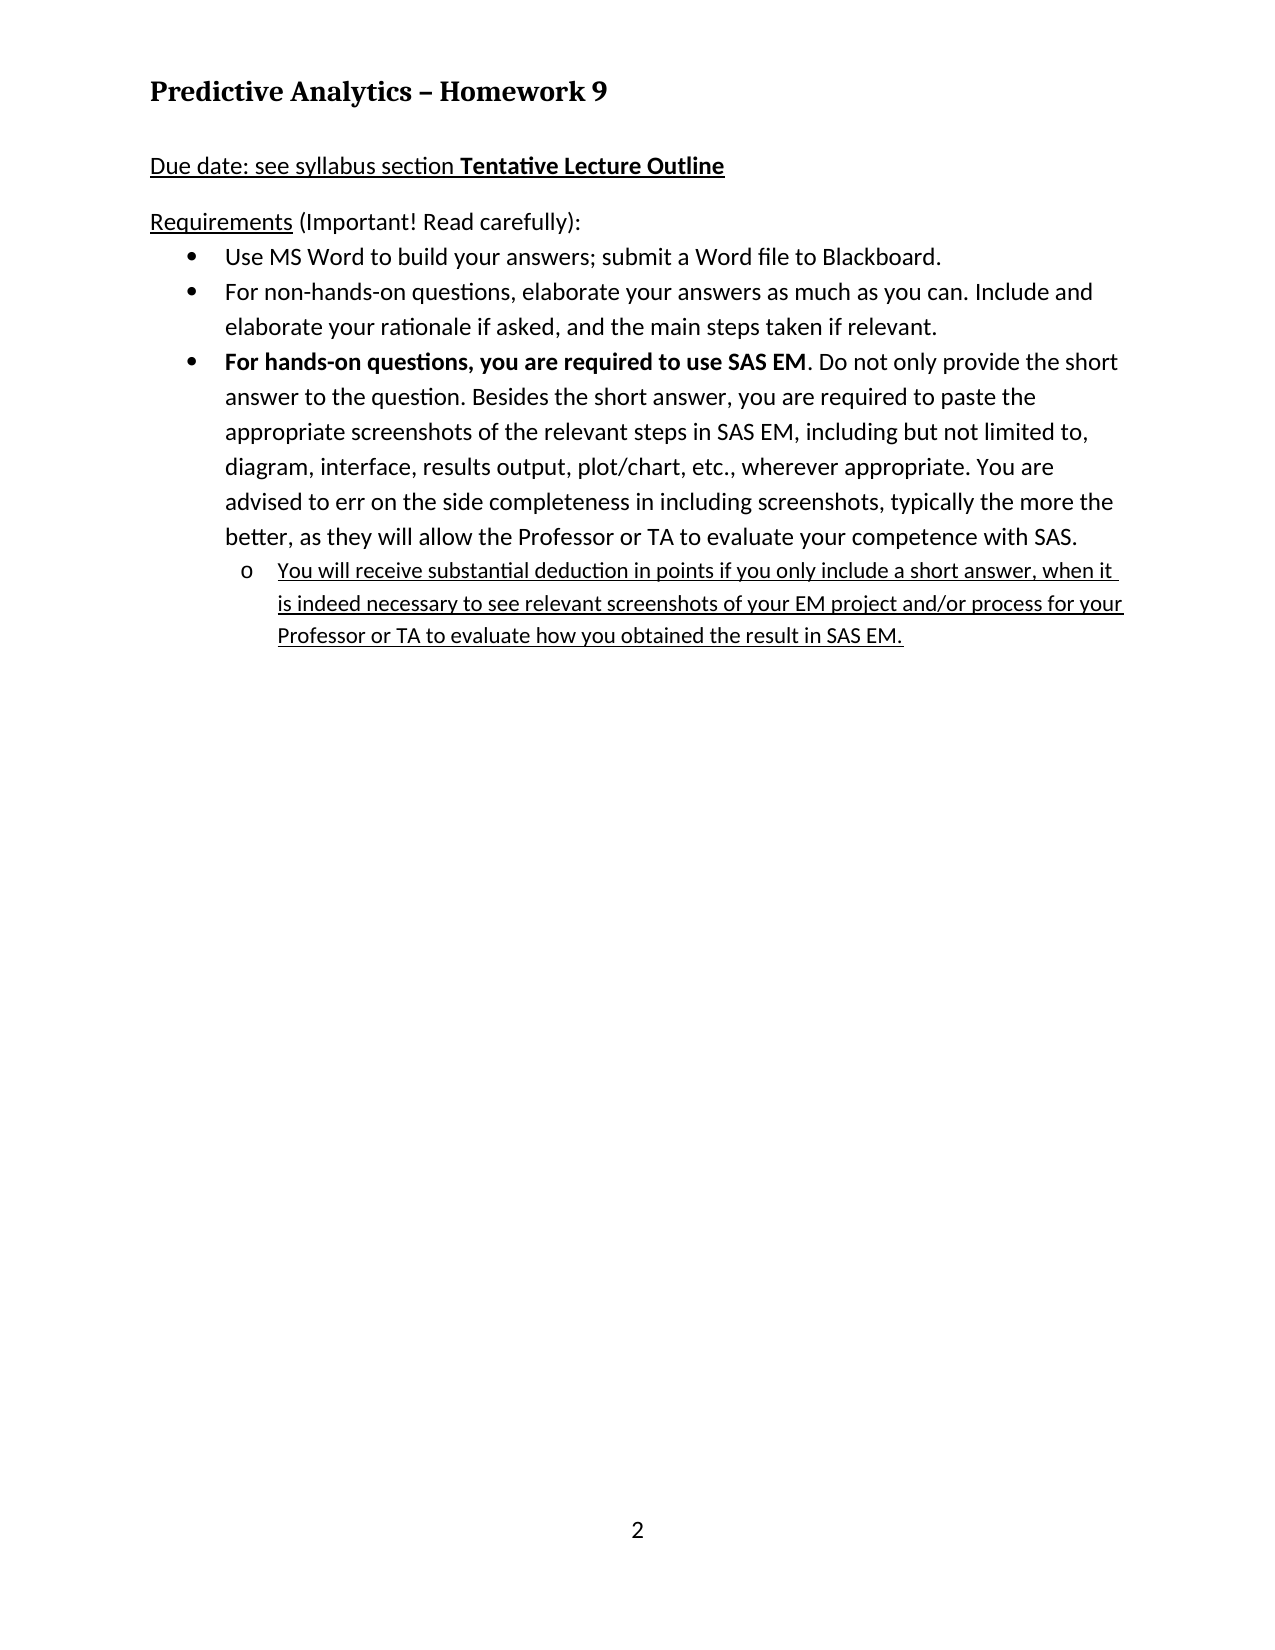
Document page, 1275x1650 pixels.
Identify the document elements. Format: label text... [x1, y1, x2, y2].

text Requirements (Important! Read carefully): [150, 206, 1125, 236]
list For hands-on questions, you are required to use SAS EM. Do not only provide the short answer to the question. Besides the short answer, you are required to paste the appropriate screenshots of the relevant steps in SAS EM, including but not limited to, diagram, interface, results output, plot/chart, etc., wherever appropriate. You are advised to err on the side completeness in including screenshots, typically the more the better, as they will allow the Professor or TA to evaluate your competence with SAS. [187, 346, 1125, 551]
list For non-hands-on questions, elaborate your answers as much as you can. Include and elaborate your rationale if asked, and the main steps taken if relevant. [187, 276, 1125, 341]
list Use MS Word to build your answers; submit a Word file to Blackboard. [187, 241, 1125, 271]
text Due date: see syllabus section Tentative Lecture Outline [150, 150, 1125, 181]
list You will receive substantial deduction in points if you only include a short answer, when it is indeed necessary to see relevant screenshots of your EM project and/or process for your Professor or TA to evaluate how you obtained the result in SAS EM. [240, 556, 1125, 649]
